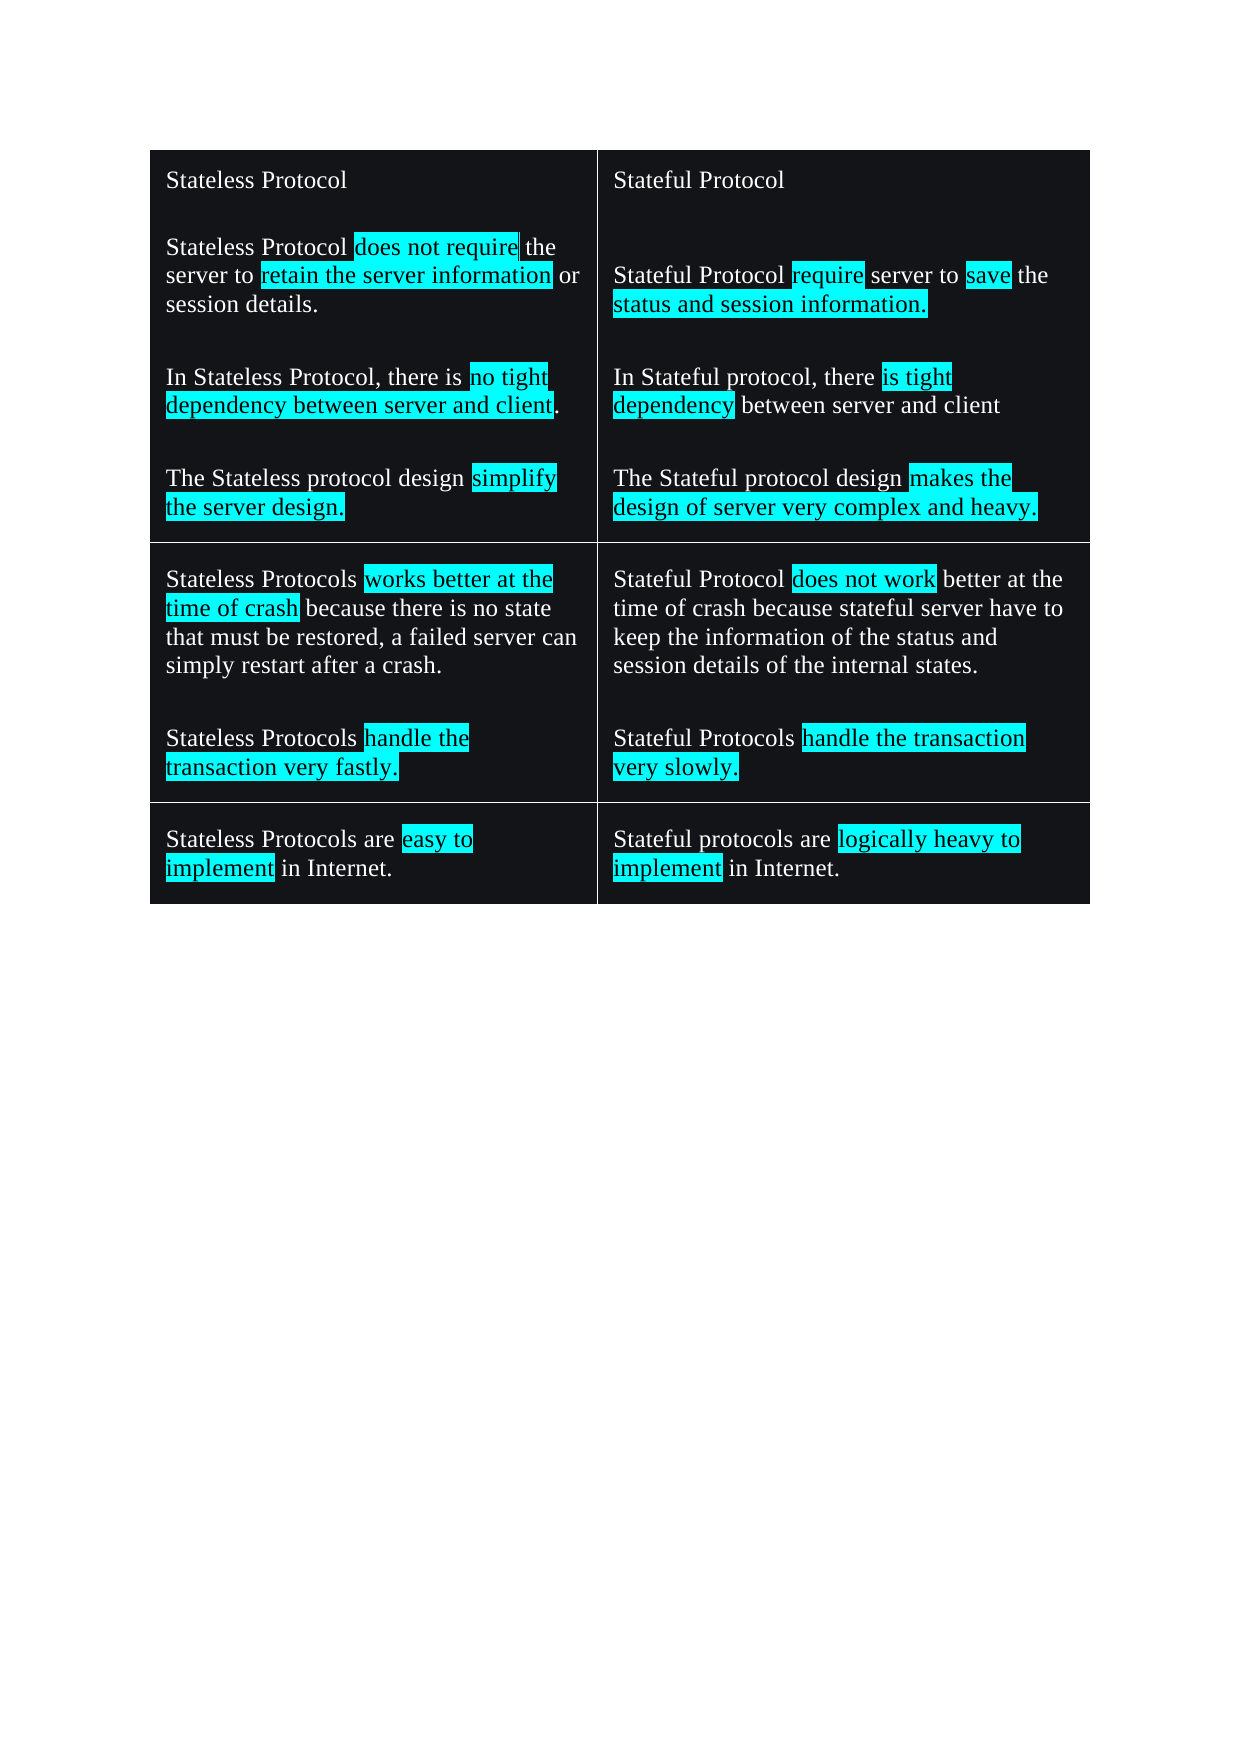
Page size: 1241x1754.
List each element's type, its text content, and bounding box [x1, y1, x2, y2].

table_header Stateless Protocol [150, 150, 597, 210]
table_cell Stateful Protocol does not work better at the time of crash because stateful server have to keep the information of the status and session details of the internal states. [598, 543, 1090, 701]
table_cell Stateless Protocols handle the transaction very fastly. [150, 701, 597, 802]
table_cell Stateless Protocols works better at the time of crash because there is no state that must be restored, a failed server can simply restart after a crash. [150, 543, 597, 701]
table_cell Stateful Protocol require server to save the status and session information. [598, 210, 1090, 340]
table_cell Stateful protocols are logically heavy to implement in Internet. [598, 803, 1090, 904]
table_cell The Stateful protocol design makes the design of server very complex and heavy. [598, 441, 1090, 542]
table_cell In Stateful protocol, there is tight dependency between server and client [598, 340, 1090, 441]
table_cell Stateless Protocol does not require the server to retain the server information or session details. [150, 210, 597, 340]
table_header Stateful Protocol [598, 150, 1090, 210]
table_cell In Stateless Protocol, there is no tight dependency between server and client. [150, 340, 597, 441]
table_cell Stateless Protocols are easy to implement in Internet. [150, 803, 597, 904]
table_cell Stateful Protocols handle the transaction very slowly. [598, 701, 1090, 802]
table_cell The Stateless protocol design simplify the server design. [150, 441, 597, 542]
